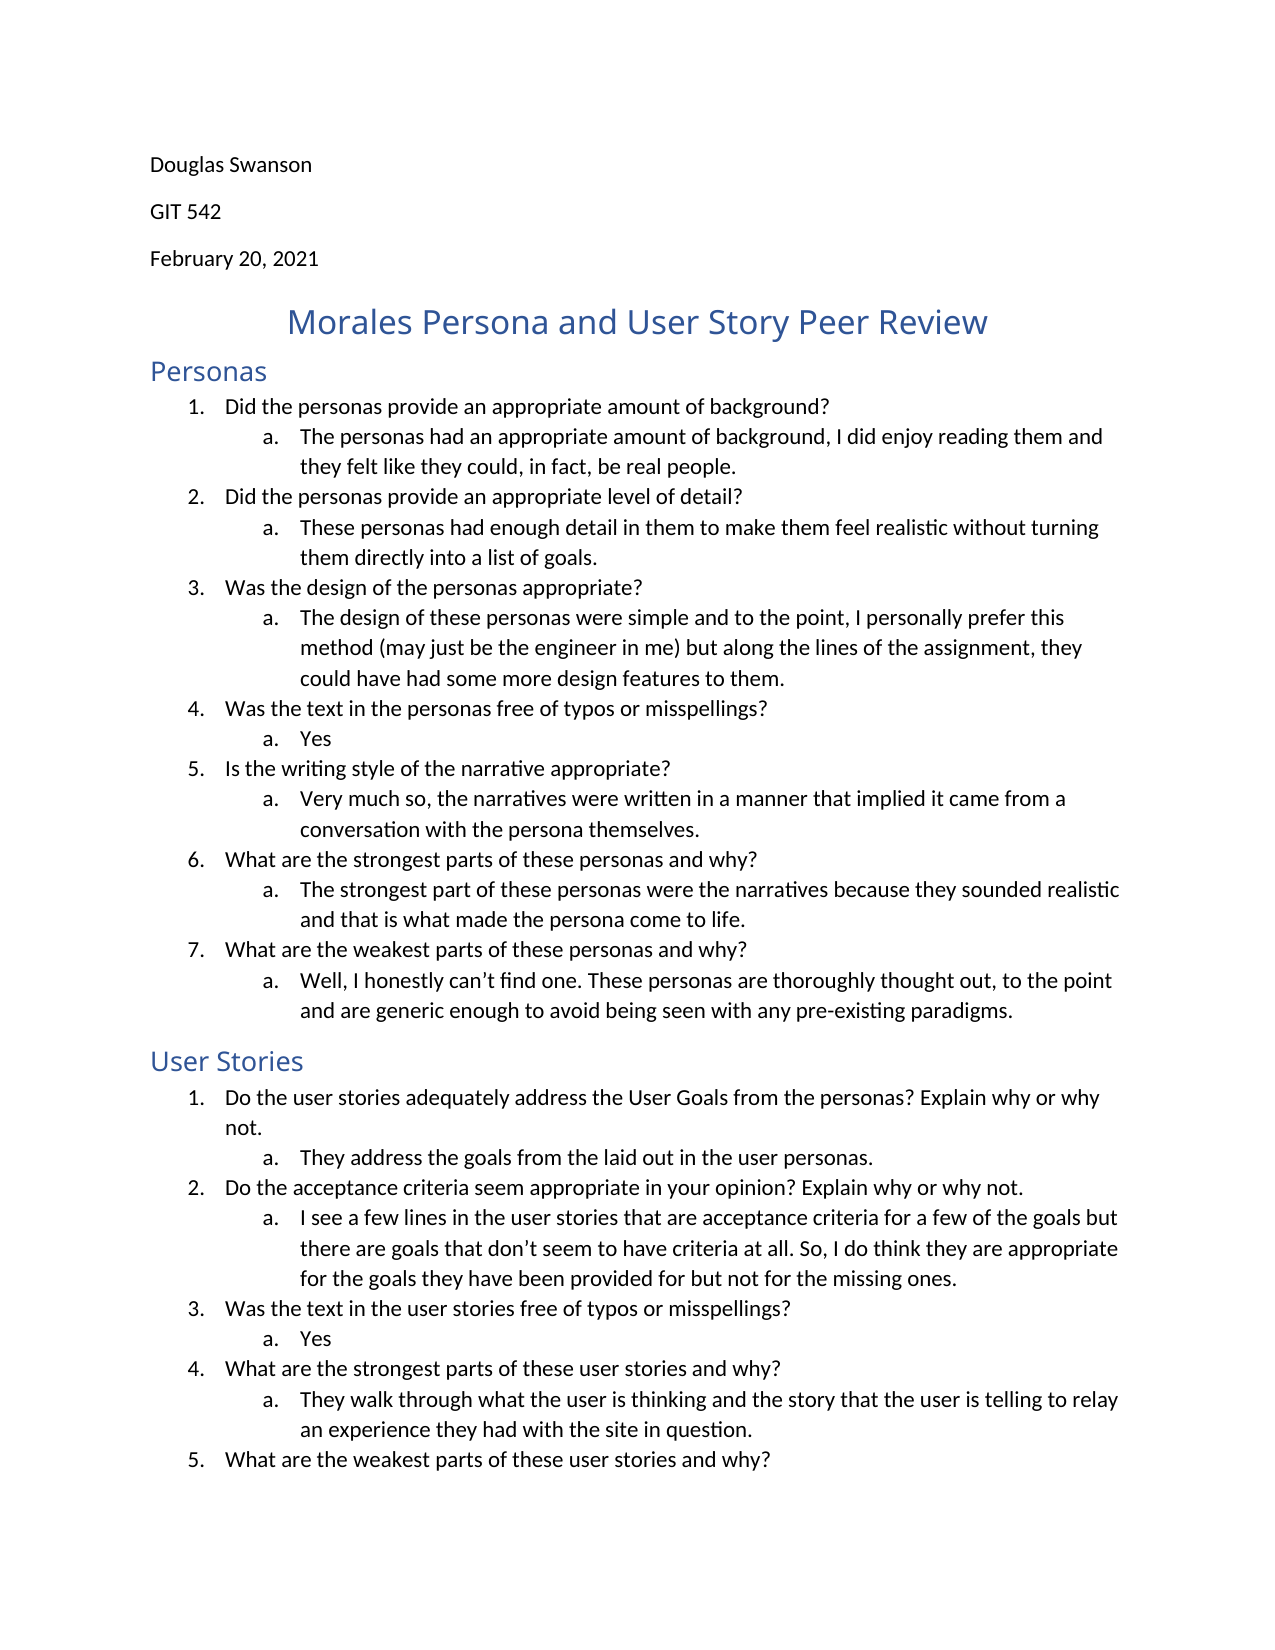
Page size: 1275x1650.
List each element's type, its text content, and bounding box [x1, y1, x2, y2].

list I see a few lines in the user stories that are acceptance criteria for a few of the goals but there are goals that don’t seem to have criteria at all. So, I do think they are appropriate for the goals they have been provided for but not for the missing ones. [262, 1203, 1125, 1292]
list Was the design of the personas appropriate? [187, 573, 1125, 601]
text GIT 542 [150, 197, 1125, 225]
list Well, I honestly can’t find one. These personas are thoroughly thought out, to the point and are generic enough to avoid being seen with any pre-existing paradigms. [262, 966, 1125, 1024]
list Very much so, the narratives were written in a manner that implied it came from a conversation with the persona themselves. [262, 784, 1125, 843]
text February 20, 2021 [150, 244, 1125, 272]
list Yes [262, 1324, 1125, 1352]
list The design of these personas were simple and to the point, I personally prefer this method (may just be the engineer in me) but along the lines of the assignment, they could have had some more design features to them. [262, 603, 1125, 692]
subtitle Personas [150, 352, 1125, 389]
list Did the personas provide an appropriate amount of background? [187, 392, 1125, 420]
list Did the personas provide an appropriate level of detail? [187, 482, 1125, 511]
subtitle User Stories [150, 1043, 1125, 1080]
text Douglas Swanson [150, 150, 1125, 178]
list What are the strongest parts of these personas and why? [187, 845, 1125, 873]
list The personas had an appropriate amount of background, I did enjoy reading them and they felt like they could, in fact, be real people. [262, 422, 1125, 480]
list What are the strongest parts of these user stories and why? [187, 1354, 1125, 1383]
list Do the acceptance criteria seem appropriate in your opinion? Explain why or why not. [187, 1173, 1125, 1201]
list These personas had enough detail in them to make them feel realistic without turning them directly into a list of goals. [262, 513, 1125, 571]
list They walk through what the user is thinking and the story that the user is telling to relay an experience they had with the site in question. [262, 1385, 1125, 1443]
list Is the writing style of the narrative appropriate? [187, 754, 1125, 782]
list Do the user stories adequately address the User Goals from the personas? Explain why or why not. [187, 1083, 1125, 1141]
list Yes [262, 724, 1125, 752]
list What are the weakest parts of these personas and why? [187, 936, 1125, 964]
list They address the goals from the laid out in the user personas. [262, 1143, 1125, 1171]
list What are the weakest parts of these user stories and why? [187, 1445, 1125, 1473]
list Was the text in the user stories free of typos or misspellings? [187, 1294, 1125, 1322]
subtitle Morales Persona and User Story Peer Review [150, 299, 1125, 344]
list Was the text in the personas free of typos or misspellings? [187, 694, 1125, 722]
list The strongest part of these personas were the narratives because they sounded realistic and that is what made the persona come to life. [262, 875, 1125, 933]
